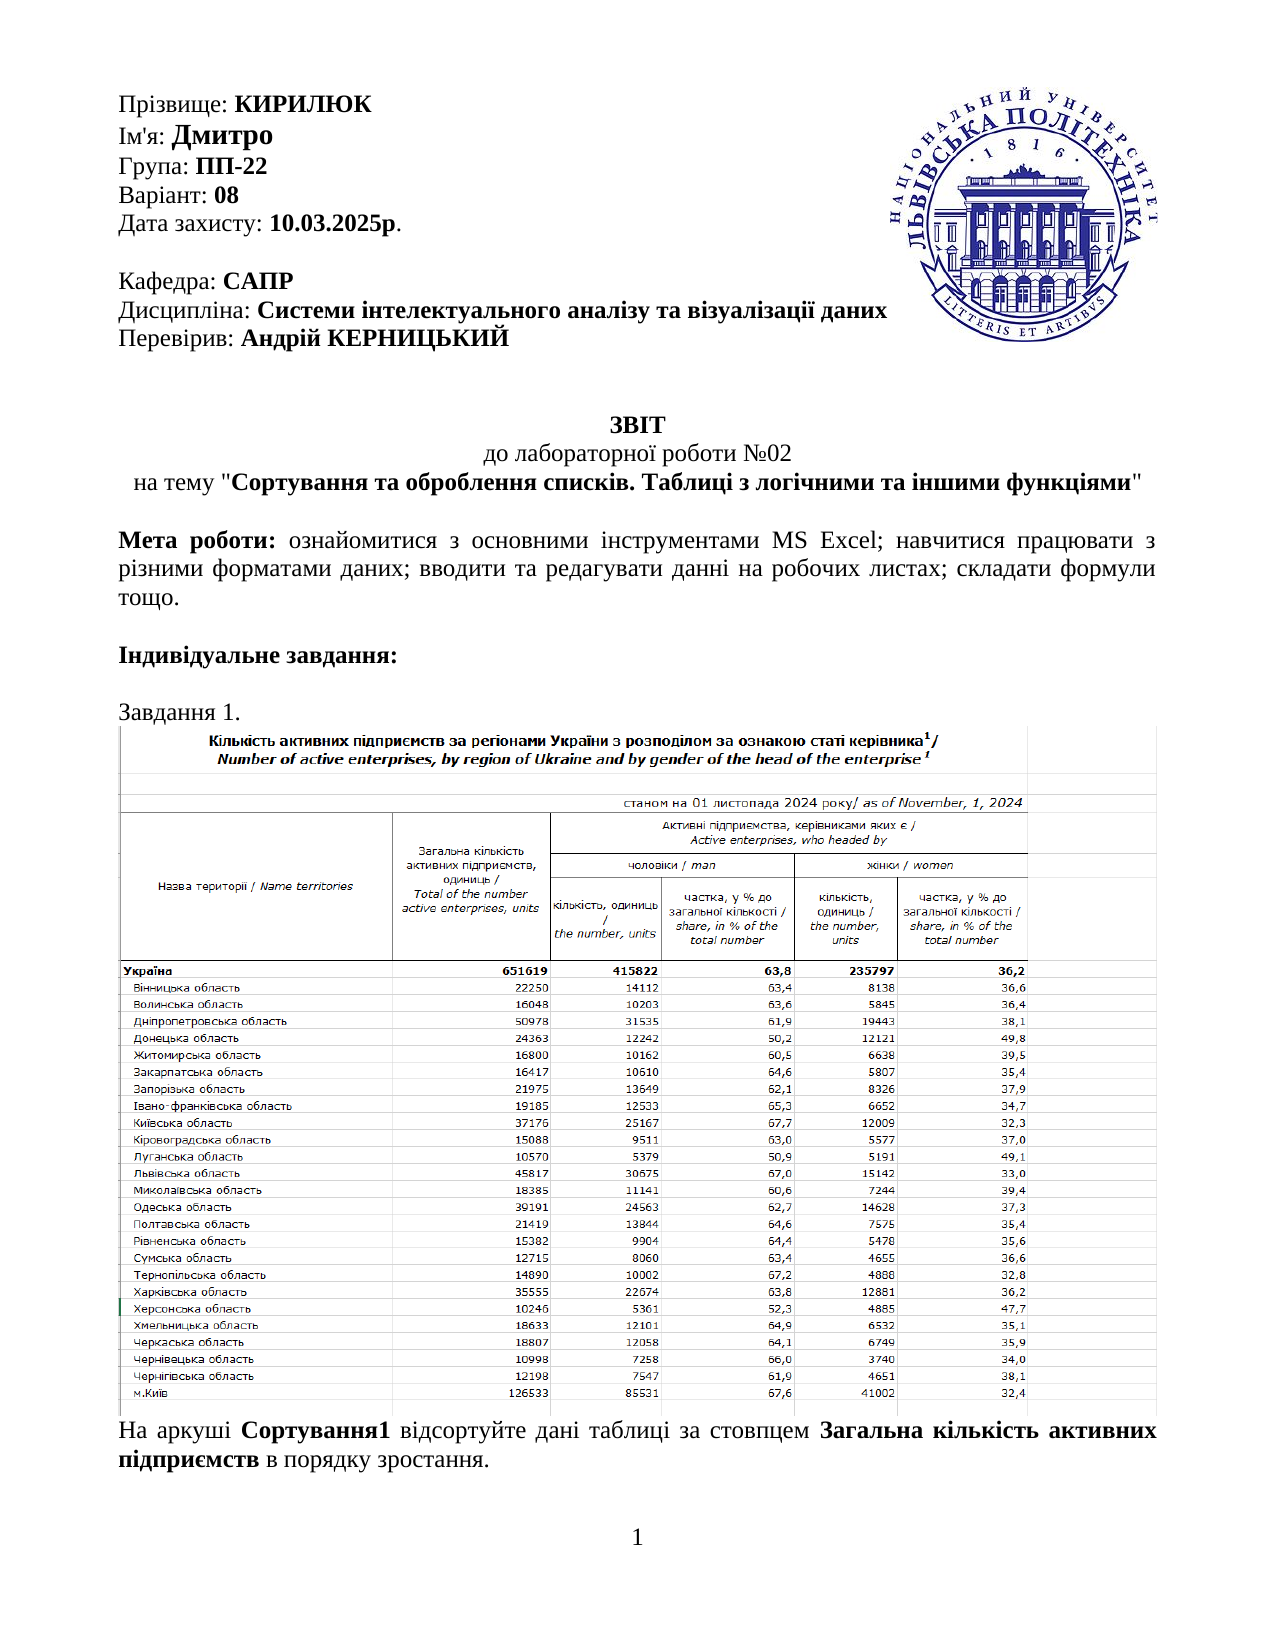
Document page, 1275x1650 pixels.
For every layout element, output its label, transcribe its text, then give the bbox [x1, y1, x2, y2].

text Група: ПП-22 [118, 151, 890, 180]
text Перевірив: Андрій КЕРНИЦЬКИЙ [118, 323, 1157, 352]
text Завдання 1. [118, 697, 1157, 726]
picture [890, 87, 1158, 342]
text Мета роботи: ознайомитися з основними інструментами MS Excel; навчитися працювати з різними форматами даних; вводити та редагувати данні на робочих листах; складати формули тощо. [118, 525, 1157, 611]
text Індивідуальне завдання: [118, 640, 1157, 668]
text Дата захисту: 10.03.2025р. [118, 208, 890, 237]
picture [118, 726, 1157, 1416]
text Варіант: 08 [118, 180, 890, 208]
text Дисципліна: Системи інтелектуального аналізу та візуалізації даних [118, 295, 890, 323]
text до лабораторної роботи №02 [118, 438, 1157, 467]
text Кафедра: САПР [118, 266, 890, 295]
text на тему "Сортування та оброблення списків. Таблиці з логічними та іншими функціями" [118, 467, 1157, 496]
text Ім'я: Дмитро [118, 117, 890, 151]
text На аркуші Сортування1 відсортуйте дані таблиці за стовпцем Загальна кількість активних підприємств в порядку зростання. [118, 1416, 1157, 1473]
text ЗВІТ [118, 410, 1157, 438]
text Прізвище: КИРИЛЮК [118, 89, 890, 117]
